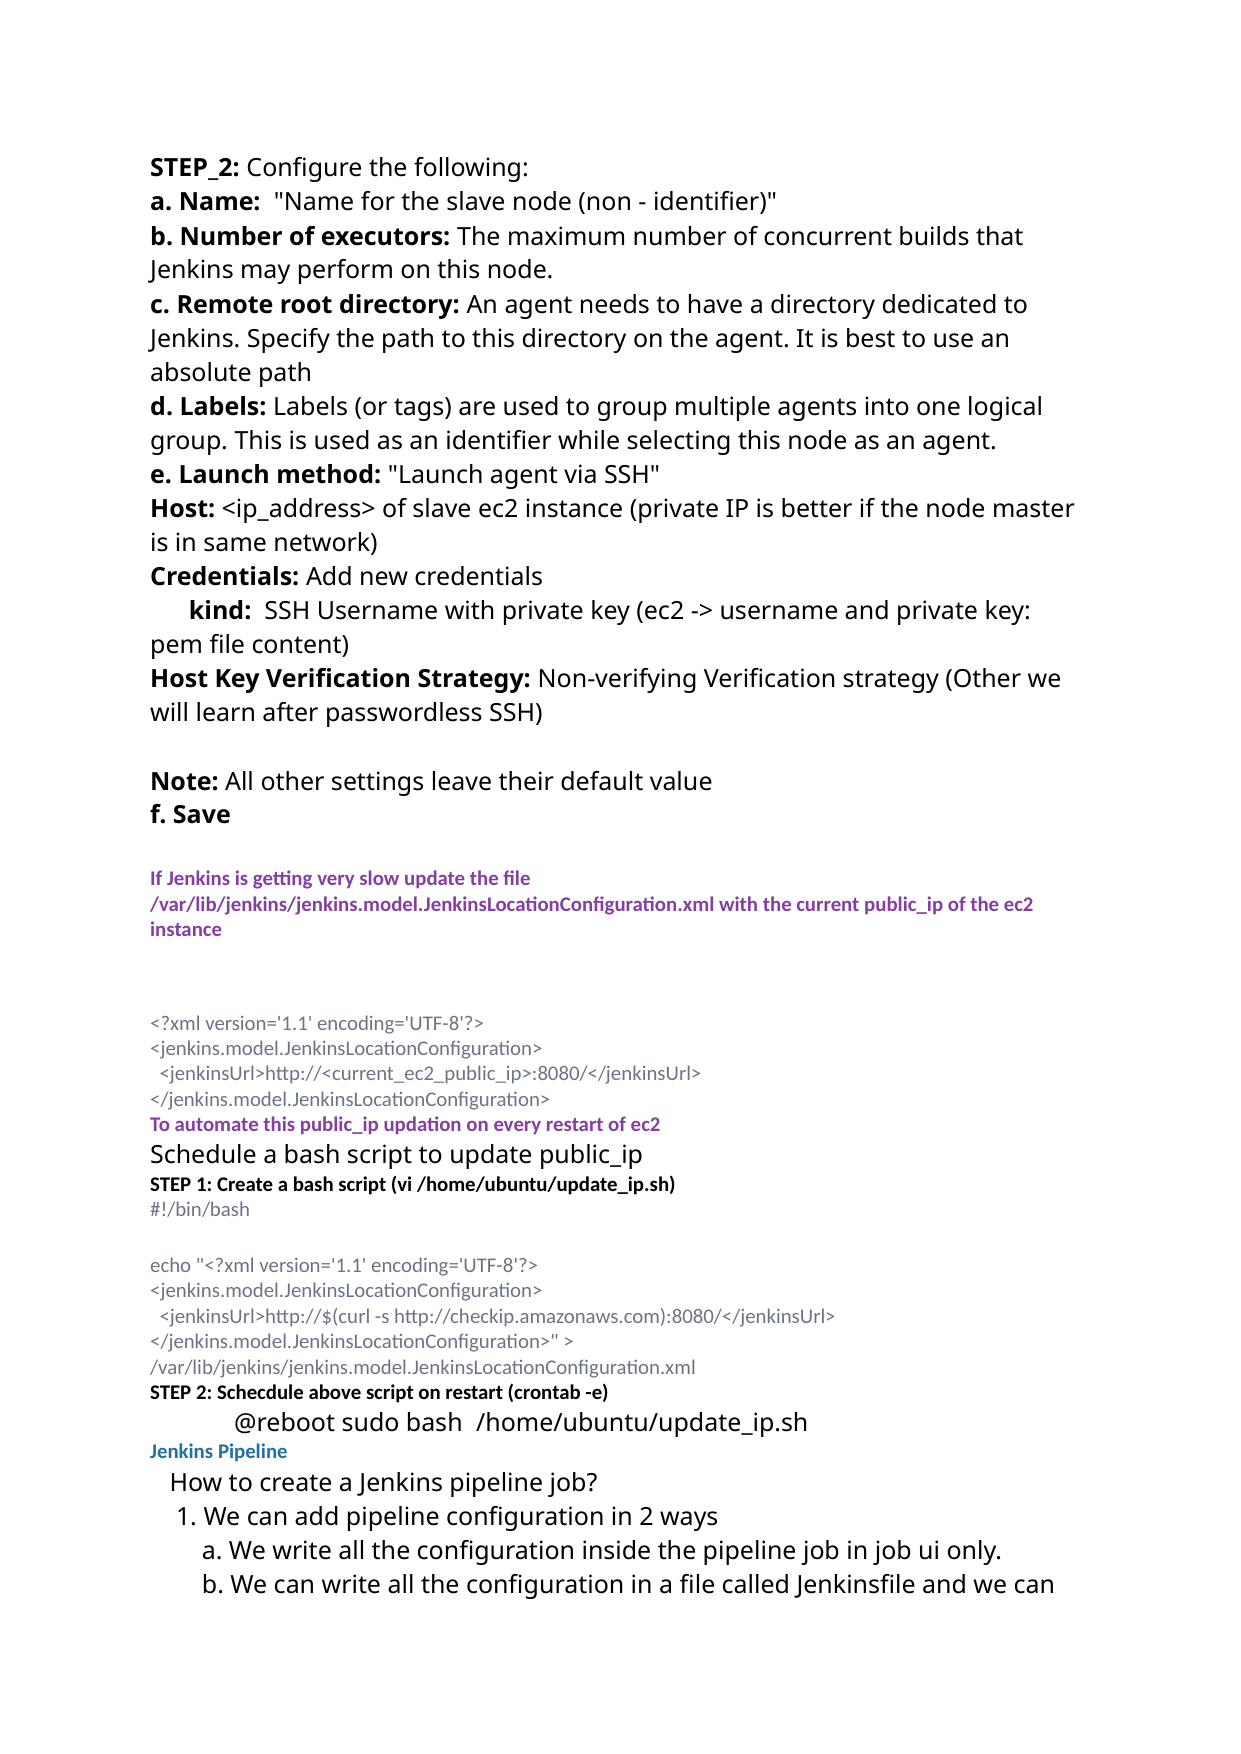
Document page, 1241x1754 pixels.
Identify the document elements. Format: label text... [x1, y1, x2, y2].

text STEP 2: Schecdule above script on restart (crontab -e) @reboot sudo bash /home/ubuntu/update_ip.sh [150, 1379, 1090, 1439]
text #!/bin/bash [150, 1196, 1090, 1222]
text b. Number of executors: The maximum number of concurrent builds that Jenkins may perform on this node. [150, 218, 1090, 286]
text <?xml version='1.1' encoding='UTF-8'?> [150, 1010, 1090, 1035]
text f. Save [150, 797, 1090, 831]
text Credentials: Add new credentials [150, 559, 1090, 593]
text Host Key Verification Strategy: Non-verifying Verification strategy (Other we will learn after passwordless SSH) [150, 661, 1090, 729]
text kind: SSH Username with private key (ec2 -> username and private key: pem file content) [150, 593, 1090, 661]
text <jenkinsUrl>http://<current_ec2_public_ip>:8080/</jenkinsUrl> [150, 1061, 1090, 1086]
text e. Launch method: "Launch agent via SSH" [150, 457, 1090, 491]
text a. Name: "Name for the slave node (non - identifier)" [150, 184, 1090, 218]
text If Jenkins is getting very slow update the file /var/lib/jenkins/jenkins.model.JenkinsLocationConfiguration.xml with the current public_ip of the ec2 instance [150, 865, 1090, 1010]
text STEP_2: Configure the following: [150, 150, 1090, 184]
text <jenkins.model.JenkinsLocationConfiguration> [150, 1278, 1090, 1303]
text To automate this public_ip updation on every restart of ec2 [150, 1111, 1090, 1137]
text c. Remote root directory: An agent needs to have a directory dedicated to Jenkins. Specify the path to this directory on the agent. It is best to use an absolute path [150, 286, 1090, 388]
text d. Labels: Labels (or tags) are used to group multiple agents into one logical group. This is used as an identifier while selecting this node as an agent. [150, 388, 1090, 457]
text </jenkins.model.JenkinsLocationConfiguration> [150, 1086, 1090, 1111]
text Schedule a bash script to update public_ip [150, 1137, 1090, 1171]
text STEP 1: Create a bash script (vi /home/ubuntu/update_ip.sh) [150, 1171, 1090, 1196]
text <jenkins.model.JenkinsLocationConfiguration> [150, 1035, 1090, 1061]
text Note: All other settings leave their default value [150, 763, 1090, 797]
text </jenkins.model.JenkinsLocationConfiguration>" > /var/lib/jenkins/jenkins.model.JenkinsLocationConfiguration.xml [150, 1328, 1090, 1379]
text Host: <ip_address> of slave ec2 instance (private IP is better if the node master is in same network) [150, 491, 1090, 559]
text <jenkinsUrl>http://$(curl -s http://checkip.amazonaws.com):8080/</jenkinsUrl> [150, 1303, 1090, 1328]
text echo "<?xml version='1.1' encoding='UTF-8'?> [150, 1252, 1090, 1278]
